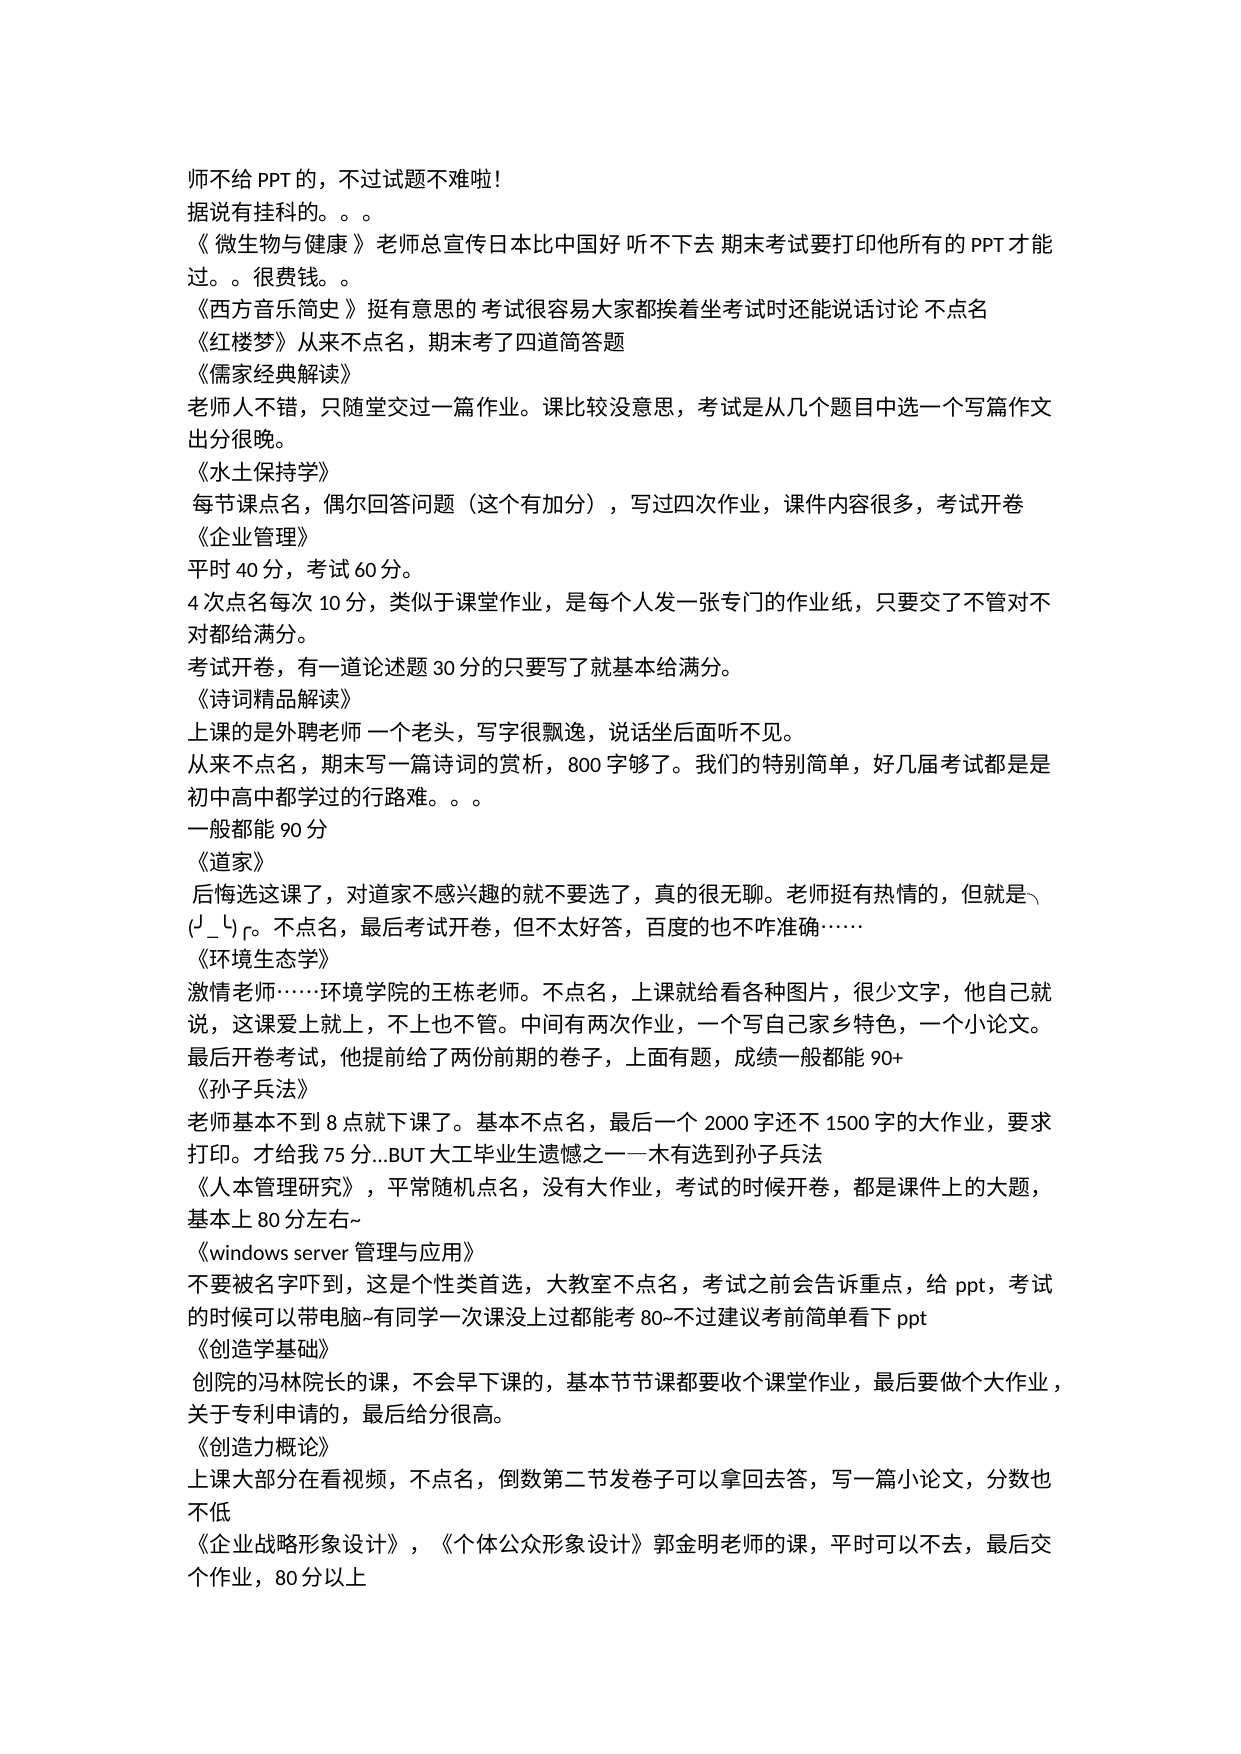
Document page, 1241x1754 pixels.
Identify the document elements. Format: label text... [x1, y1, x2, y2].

text 每节课点名，偶尔回答问题（这个有加分），写过四次作业，课件内容很多，考试开卷 [187, 487, 1053, 519]
text 《红楼梦》从来不点名，期末考了四道简答题 [187, 324, 1053, 357]
text 《道家》 [187, 844, 1053, 877]
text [187, 162, 1053, 194]
text 《企业管理》 平时40分，考试60分。 4次点名每次10分，类似于课堂作业，是每个人发一张专门的作业纸，只要交了不管对不对都给满分。 考试开卷，有一道论述题30分的只要写了就基本给满分。 [187, 519, 1053, 682]
text 《诗词精品解读》 [187, 682, 1053, 714]
text 不要被名字吓到，这是个性类首选，大教室不点名，考试之前会告诉重点，给ppt，考试的时候可以带电脑~有同学一次课没上过都能考80~不过建议考前简单看下ppt [187, 1267, 1053, 1332]
text 一般都能90分 [187, 812, 1053, 844]
text 《windows server 管理与应用》 [187, 1234, 1053, 1267]
text 上课大部分在看视频，不点名，倒数第二节发卷子可以拿回去答，写一篇小论文，分数也不低 [187, 1462, 1053, 1527]
text 激情老师……环境学院的王栋老师。不点名，上课就给看各种图片，很少文字，他自己就说，这课爱上就上，不上也不管。中间有两次作业，一个写自己家乡特色，一个小论文。最后开卷考试，他提前给了两份前期的卷子，上面有题，成绩一般都能90+ [187, 974, 1053, 1072]
text 《创造力概论》 [187, 1429, 1053, 1462]
text 上课的是外聘老师 一个老头，写字很飘逸，说话坐后面听不见。 从来不点名，期末写一篇诗词的赏析，800字够了。我们的特别简单，好几届考试都是是初中高中都学过的行路难。。。 [187, 714, 1053, 812]
text 老师人不错，只随堂交过一篇作业。课比较没意思，考试是从几个题目中选一个写篇作文，出分很晚。 [187, 389, 1053, 454]
text 《儒家经典解读》 [187, 357, 1053, 389]
text 后悔选这课了，对道家不感兴趣的就不要选了，真的很无聊。老师挺有热情的，但就是╮(╯_╰)╭。不点名，最后考试开卷，但不太好答，百度的也不咋准确…… 《环境生态学》 [187, 877, 1053, 974]
text 《人本管理研究》，平常随机点名，没有大作业，考试的时候开卷，都是课件上的大题，基本上80分左右~ [187, 1169, 1053, 1234]
text 《企业战略形象设计》，《个体公众形象设计》郭金明老师的课，平时可以不去，最后交个作业，80分以上 [187, 1527, 1053, 1592]
text 创院的冯林院长的课，不会早下课的，基本节节课都要收个课堂作业，最后要做个大作业，关于专利申请的，最后给分很高。 [187, 1364, 1053, 1429]
text 《孙子兵法》 [187, 1072, 1053, 1104]
text 《创造学基础》 [187, 1332, 1053, 1364]
text 《 微生物与健康 》老师总宣传日本比中国好 听不下去 期末考试要打印他所有的PPT才能过。。很费钱。。 《西方音乐简史 》挺有意思的 考试很容易大家都挨着坐考试时还能说话讨论 不点名 [187, 227, 1053, 324]
text 老师基本不到8点就下课了。基本不点名，最后一个2000字还不1500字的大作业，要求打印。才给我75分...BUT大工毕业生遗憾之一—木有选到孙子兵法 [187, 1104, 1053, 1169]
text 《水土保持学》 [187, 454, 1053, 487]
text 据说有挂科的。。。 [187, 194, 1053, 227]
